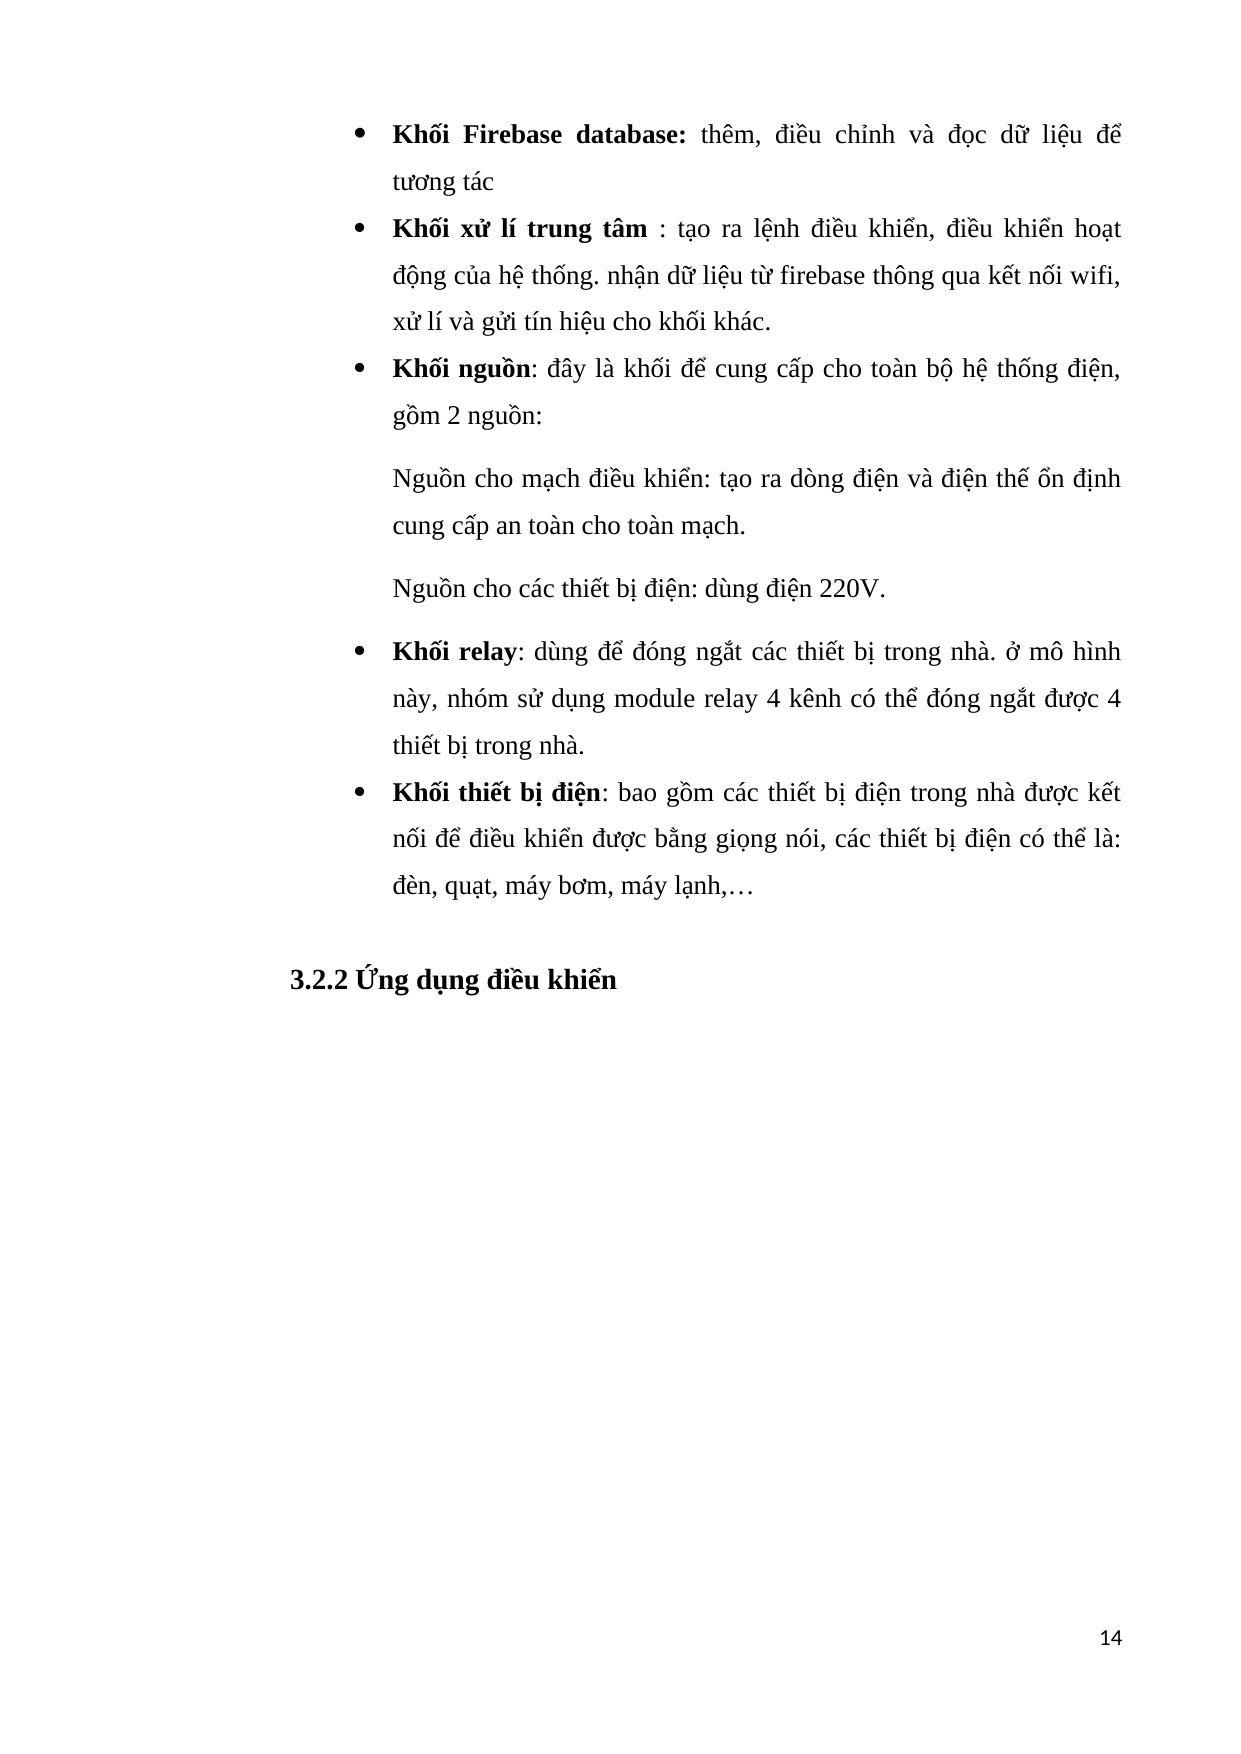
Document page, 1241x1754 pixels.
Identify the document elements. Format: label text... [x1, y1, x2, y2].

list Khối nguồn: đây là khối để cung cấp cho toàn bộ hệ thống điện, gồm 2 nguồn: [355, 352, 1122, 430]
text Nguồn cho các thiết bị điện: dùng điện 220V. [392, 572, 1122, 603]
list Khối relay: dùng để đóng ngắt các thiết bị trong nhà. ở mô hình này, nhóm sử dụng module relay 4 kênh có thể đóng ngắt được 4 thiết bị trong nhà. [355, 636, 1122, 760]
list Khối xử lí trung tâm : tạo ra lệnh điều khiển, điều khiển hoạt động của hệ thống. nhận dữ liệu từ firebase thông qua kết nối wifi, xử lí và gửi tín hiệu cho khối khác. [355, 212, 1122, 337]
list Khối Firebase database: thêm, điều chỉnh và đọc dữ liệu để tương tác [355, 118, 1122, 196]
list Ứng dụng điều khiển [290, 962, 1122, 996]
text Nguồn cho mạch điều khiển: tạo ra dòng điện và điện thế ổn định cung cấp an toàn cho toàn mạch. [392, 462, 1122, 540]
list Khối thiết bị điện: bao gồm các thiết bị điện trong nhà được kết nối để điều khiển được bằng giọng nói, các thiết bị điện có thể là: đèn, quạt, máy bơm, máy lạnh,… [355, 776, 1122, 900]
